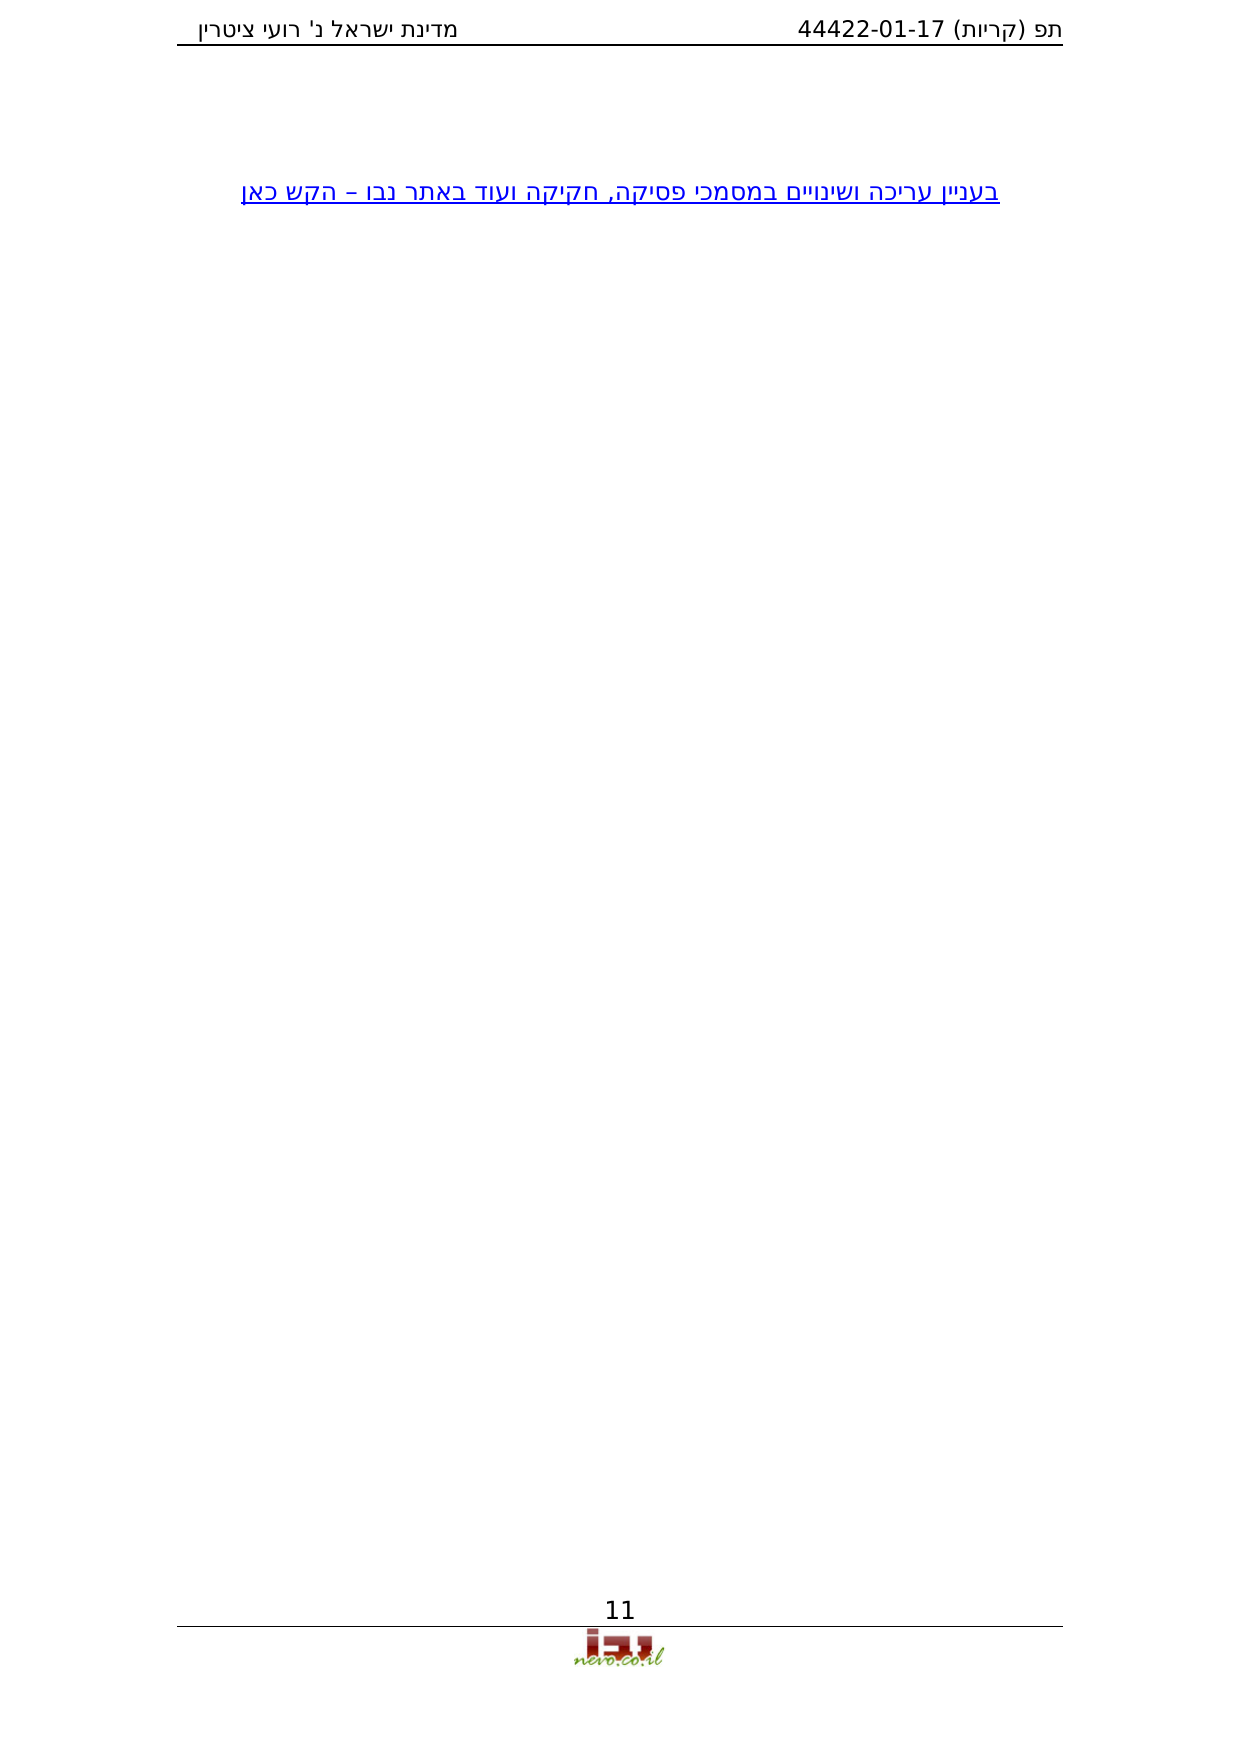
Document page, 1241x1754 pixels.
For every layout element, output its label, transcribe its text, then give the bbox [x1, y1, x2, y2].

picture [574, 1628, 666, 1667]
text בעניין עריכה ושינויים במסמכי פסיקה, חקיקה ועוד באתר נבו – הקש כאן [177, 177, 1063, 206]
